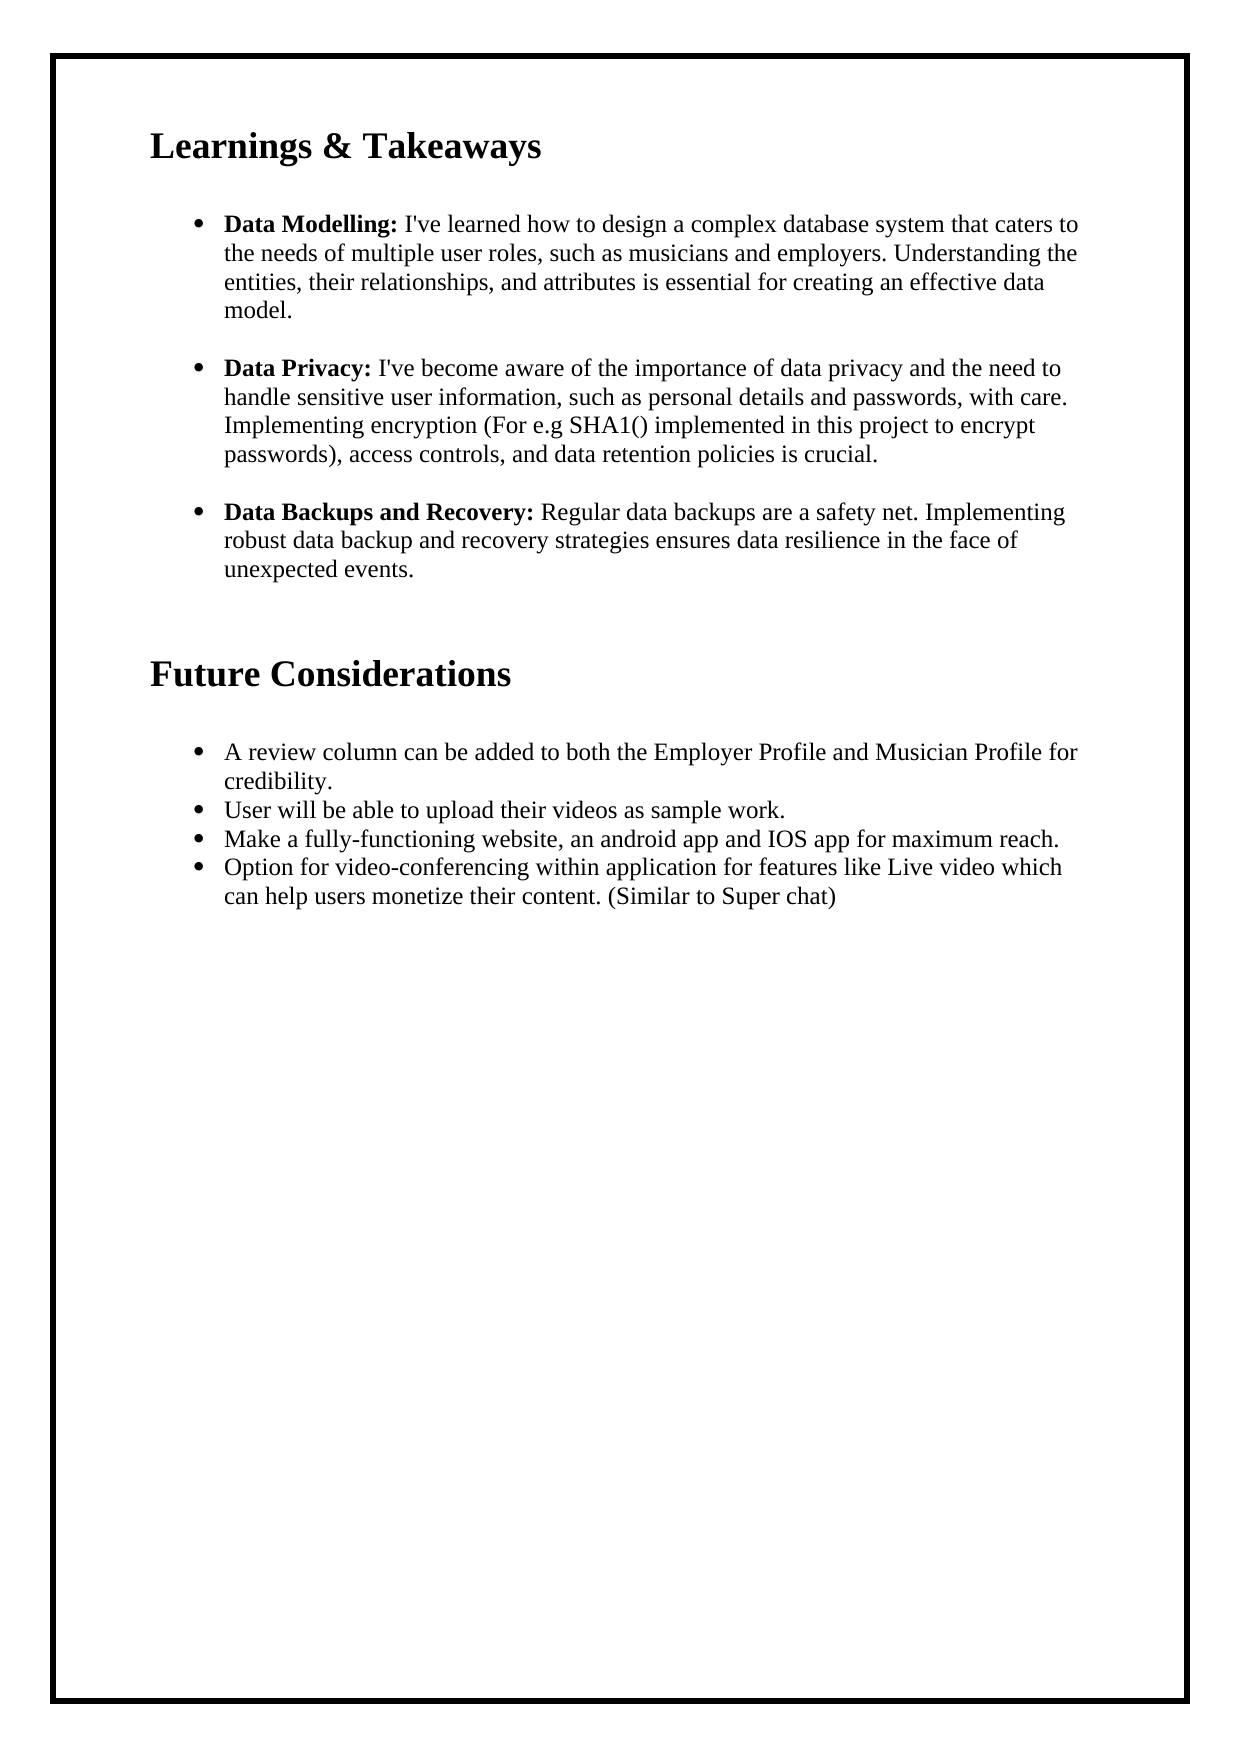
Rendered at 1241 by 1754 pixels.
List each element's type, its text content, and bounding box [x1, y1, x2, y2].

subtitle Future Considerations [150, 651, 1090, 694]
list User will be able to upload their videos as sample work. [194, 795, 1090, 824]
subtitle Learnings & Takeaways [150, 123, 1090, 166]
list Data Modelling: I've learned how to design a complex database system that caters to the needs of multiple user roles, such as musicians and employers. Understanding the entities, their relationships, and attributes is essential for creating an effective data model. [194, 209, 1090, 324]
list A review column can be added to both the Employer Profile and Musician Profile for credibility. [194, 737, 1090, 795]
list Make a fully-functioning website, an android app and IOS app for maximum reach. [194, 824, 1090, 852]
list Data Backups and Recovery: Regular data backups are a safety net. Implementing robust data backup and recovery strategies ensures data resilience in the face of unexpected events. [194, 497, 1090, 583]
list Option for video-conferencing within application for features like Live video which can help users monetize their content. (Similar to Super chat) [194, 852, 1090, 910]
list Data Privacy: I've become aware of the importance of data privacy and the need to handle sensitive user information, such as personal details and passwords, with care. Implementing encryption (For e.g SHA1() implemented in this project to encrypt passwords), access controls, and data retention policies is crucial. [194, 353, 1090, 468]
